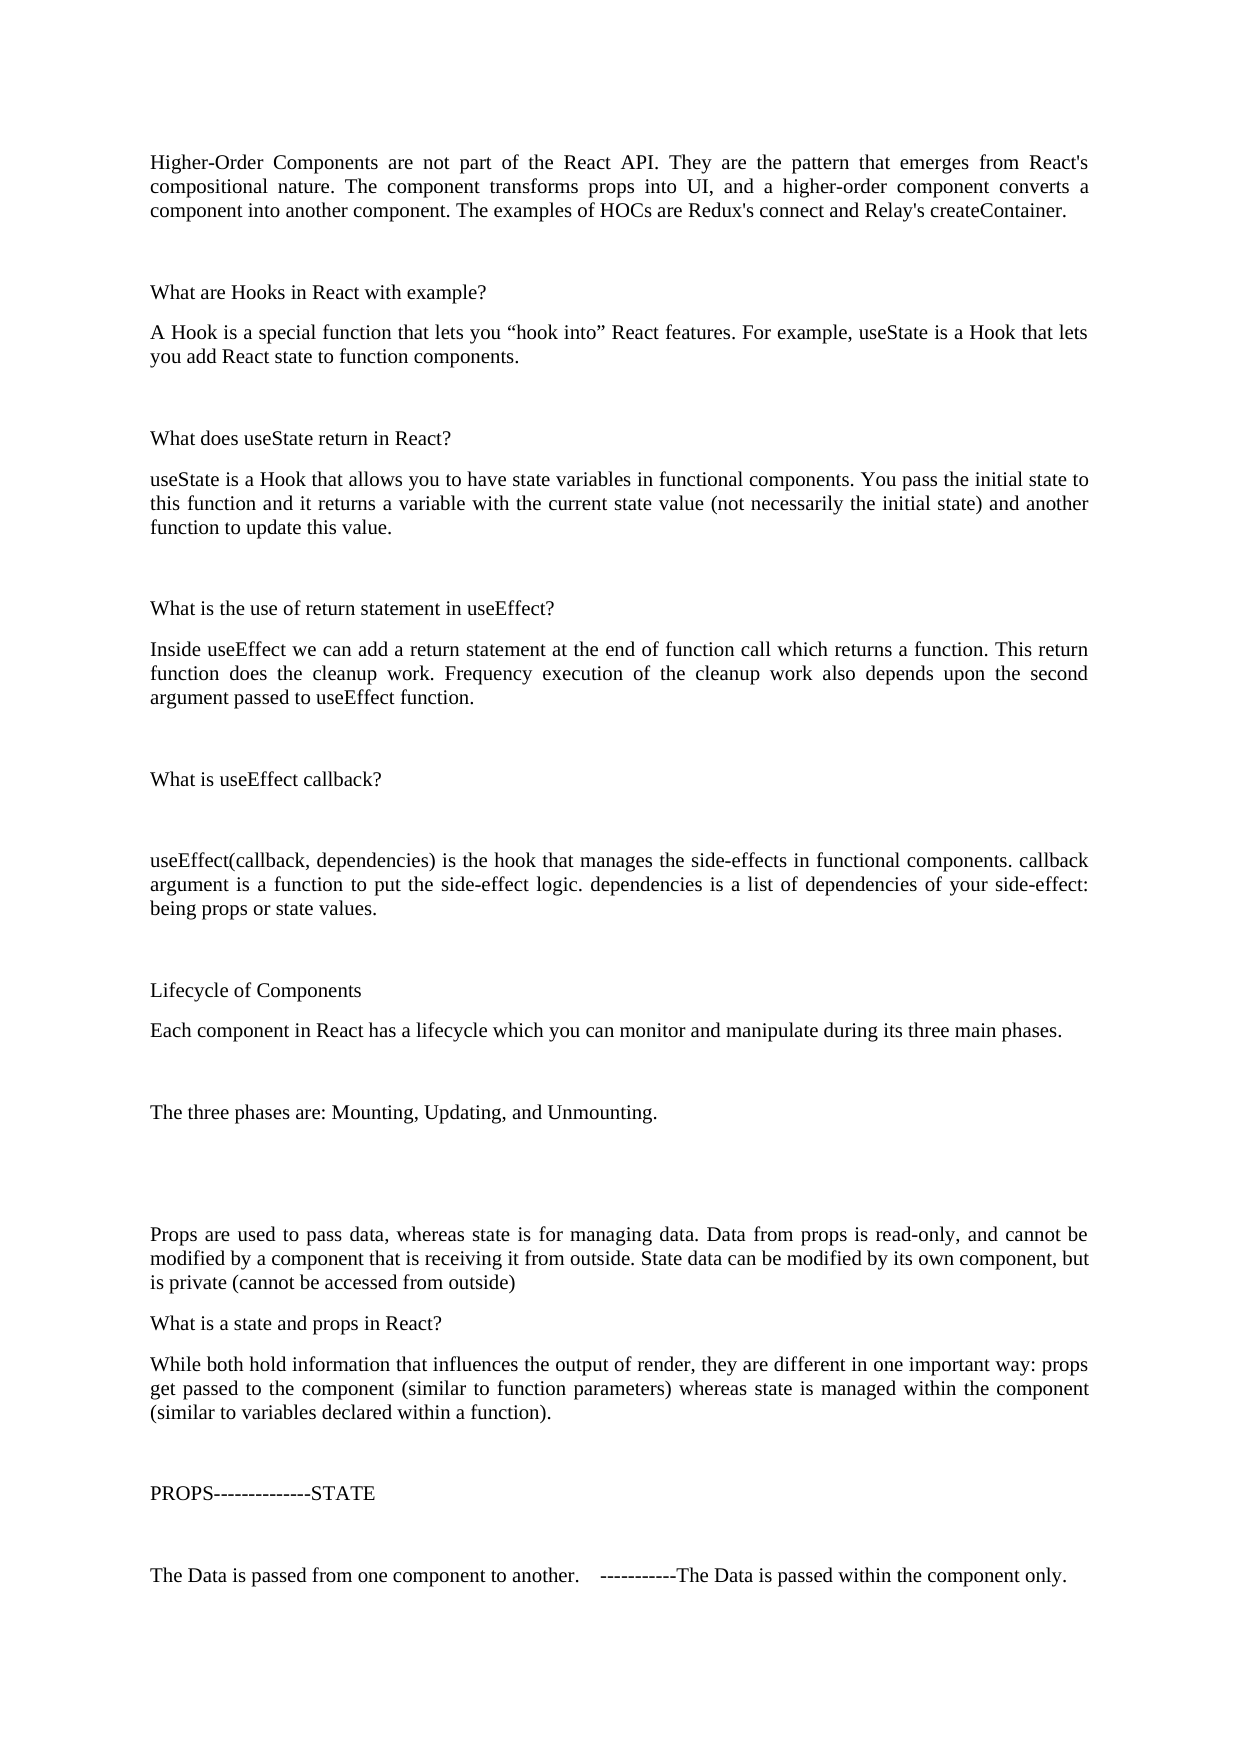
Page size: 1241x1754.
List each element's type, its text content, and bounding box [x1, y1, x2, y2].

text PROPS--------------STATE [150, 1481, 1090, 1505]
text The Data is passed from one component to another. -----------The Data is passed within the component only. [150, 1562, 1090, 1587]
text What is useEffect callback? [150, 766, 1090, 791]
text Inside useEffect we can add a return statement at the end of function call which returns a function. This return function does the cleanup work. Frequency execution of the cleanup work also depends upon the second argument passed to useEffect function. [150, 637, 1090, 709]
text useState is a Hook that allows you to have state variables in functional components. You pass the initial state to this function and it returns a variable with the current state value (not necessarily the initial state) and another function to update this value. [150, 467, 1090, 539]
text What is a state and props in React? [150, 1311, 1090, 1335]
text What does useState return in React? [150, 426, 1090, 450]
text Each component in React has a lifecycle which you can monitor and manipulate during its three main phases. [150, 1018, 1090, 1042]
text The three phases are: Mounting, Updating, and Unmounting. [150, 1100, 1090, 1124]
text Lifecycle of Components [150, 977, 1090, 1002]
text While both hold information that influences the output of render, they are different in one important way: props get passed to the component (similar to function parameters) whereas state is managed within the component (similar to variables declared within a function). [150, 1351, 1090, 1424]
text useEffect(callback, dependencies) is the hook that manages the side-effects in functional components. callback argument is a function to put the side-effect logic. dependencies is a list of dependencies of your side-effect: being props or state values. [150, 848, 1090, 920]
text What is the use of return statement in useEffect? [150, 596, 1090, 620]
text What are Hooks in React with example? [150, 279, 1090, 304]
text Higher-Order Components are not part of the React API. They are the pattern that emerges from React's compositional nature. The component transforms props into UI, and a higher-order component converts a component into another component. The examples of HOCs are Redux's connect and Relay's createContainer. [150, 150, 1090, 222]
text A Hook is a special function that lets you “hook into” React features. For example, useState is a Hook that lets you add React state to function components. [150, 320, 1090, 368]
text Props are used to pass data, whereas state is for managing data. Data from props is read-only, and cannot be modified by a component that is receiving it from outside. State data can be modified by its own component, but is private (cannot be accessed from outside) [150, 1222, 1090, 1294]
